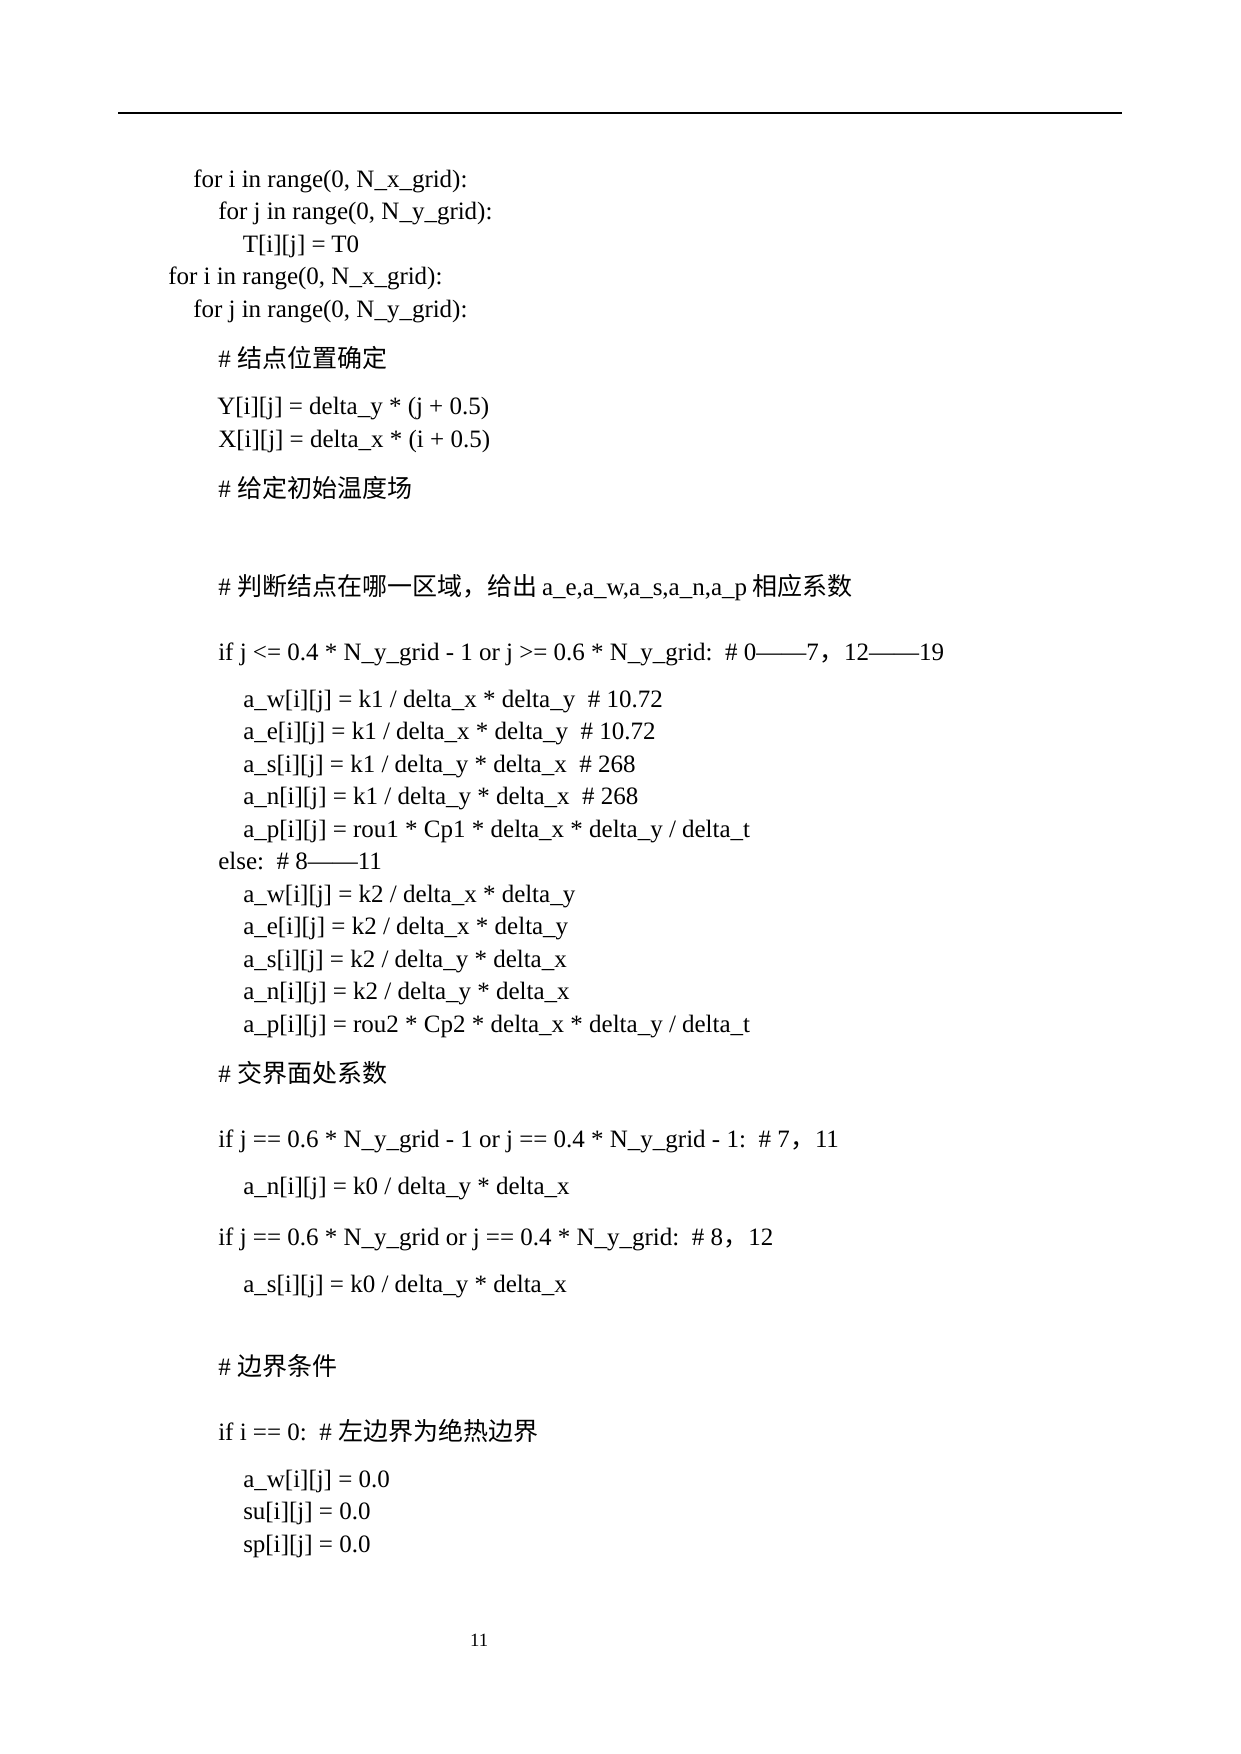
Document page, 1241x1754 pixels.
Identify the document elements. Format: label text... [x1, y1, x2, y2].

text if j <= 0.4 * N_y_grid - 1 or j >= 0.6 * N_y_grid: # 0——7，12——19 [118, 617, 1122, 682]
text a_n[i][j] = k0 / delta_y * delta_x [118, 1169, 1122, 1202]
text a_s[i][j] = k1 / delta_y * delta_x # 268 [118, 747, 1122, 779]
text Y[i][j] = delta_y * (j + 0.5) [118, 389, 1122, 422]
text # 给定初始温度场 [118, 454, 1122, 519]
text for j in range(0, N_y_grid): [118, 292, 1122, 324]
text a_p[i][j] = rou1 * Cp1 * delta_x * delta_y / delta_t [118, 812, 1122, 844]
text su[i][j] = 0.0 [118, 1494, 1122, 1527]
text if j == 0.6 * N_y_grid or j == 0.4 * N_y_grid: # 8，12 [118, 1202, 1122, 1267]
text # 交界面处系数 [118, 1039, 1122, 1104]
text a_w[i][j] = k1 / delta_x * delta_y # 10.72 [118, 682, 1122, 714]
text # 判断结点在哪一区域，给出a_e,a_w,a_s,a_n,a_p相应系数 [118, 552, 1122, 617]
text for j in range(0, N_y_grid): [118, 194, 1122, 227]
text if i == 0: # 左边界为绝热边界 [118, 1397, 1122, 1462]
text T[i][j] = T0 [118, 227, 1122, 259]
text a_w[i][j] = 0.0 [118, 1462, 1122, 1494]
text a_w[i][j] = k2 / delta_x * delta_y [118, 877, 1122, 909]
text a_e[i][j] = k1 / delta_x * delta_y # 10.72 [118, 714, 1122, 747]
text X[i][j] = delta_x * (i + 0.5) [118, 422, 1122, 454]
text for i in range(0, N_x_grid): [118, 259, 1122, 292]
text for i in range(0, N_x_grid): [118, 162, 1122, 194]
text a_n[i][j] = k1 / delta_y * delta_x # 268 [118, 779, 1122, 812]
text # 结点位置确定 [118, 324, 1122, 389]
text # 边界条件 [118, 1332, 1122, 1397]
text a_s[i][j] = k0 / delta_y * delta_x [118, 1267, 1122, 1299]
text a_e[i][j] = k2 / delta_x * delta_y [118, 909, 1122, 942]
text a_s[i][j] = k2 / delta_y * delta_x [118, 942, 1122, 974]
text else: # 8——11 [118, 844, 1122, 877]
text a_n[i][j] = k2 / delta_y * delta_x [118, 974, 1122, 1007]
text sp[i][j] = 0.0 [118, 1527, 1122, 1559]
text if j == 0.6 * N_y_grid - 1 or j == 0.4 * N_y_grid - 1: # 7，11 [118, 1104, 1122, 1169]
text a_p[i][j] = rou2 * Cp2 * delta_x * delta_y / delta_t [118, 1007, 1122, 1039]
